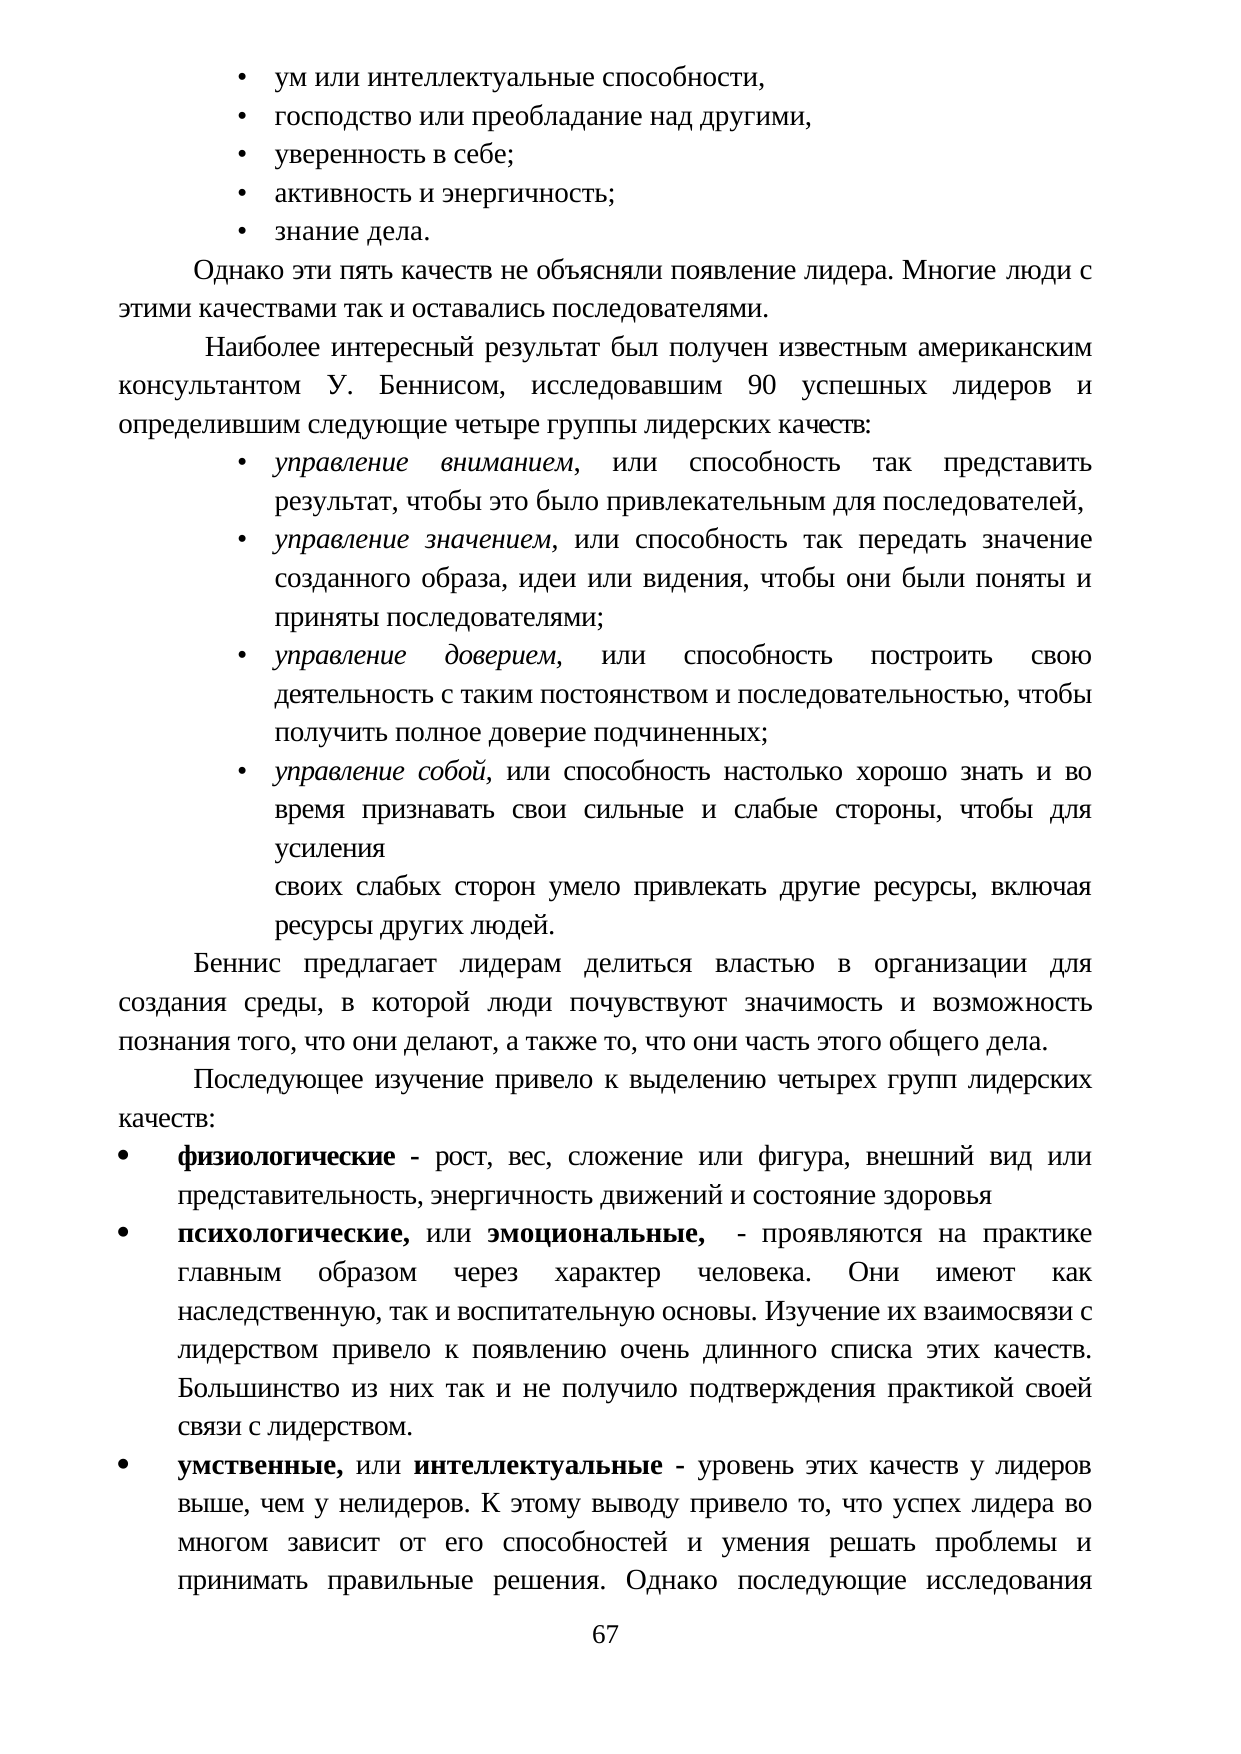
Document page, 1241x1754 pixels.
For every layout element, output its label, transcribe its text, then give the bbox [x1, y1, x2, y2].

text Последующее изучение привело к выделению четырех групп лидерских качеств: [118, 1061, 1092, 1133]
list активность и энергичность; [237, 175, 1092, 208]
list управление собой, или способность настолько хорошо знать и во время признавать свои сильные и слабые стороны, чтобы для усиления своих слабых сторон умело привлекать другие ресурсы, включая ресурсы других людей. [237, 753, 1092, 941]
list господство или преобладание над другими, [237, 98, 1092, 131]
text Беннис предлагает лидерам делиться властью в организации для создания среды, в которой люди почувствуют значимость и возможность познания того, что они делают, а также то, что они часть этого общего дела. [118, 946, 1092, 1056]
list уверенность в себе; [237, 136, 1092, 170]
list физиологические - рост, вес, сложение или фигура, внешний вид или представительность, энергичность движений и состояние здоровья [118, 1138, 1092, 1210]
list управление доверием, или способность построить свою деятельность с таким постоянством и последовательностью, чтобы получить полное доверие подчиненных; [237, 637, 1092, 748]
text Наиболее интересный результат был получен известным американским консультантом У. Беннисом, исследовавшим 90 успешных лидеров и определившим следующие четыре группы лидерских качеств: [118, 329, 1092, 439]
list управление вниманием, или способность так представить результат, чтобы это было привлекательным для последователей, [237, 444, 1092, 517]
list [118, 1447, 1092, 1596]
list знание дела. [237, 213, 1092, 247]
list психологические, или эмоциональные, - проявляются на практике главным образом через характер человека. Они имеют как наследственную, так и воспитательную основы. Изучение их взаимосвязи с лидерством привело к появлению очень длинного списка этих качеств. Большинство из них так и не получило подтверждения практикой своей связи с лидерством. [118, 1215, 1092, 1442]
list ум или интеллектуальные способности, [237, 59, 1092, 93]
text Однако эти пять качеств не объясняли появление лидера. Многие люди с этими качествами так и оставались последователями. [118, 252, 1092, 324]
list управление значением, или способность так передать значение созданного образа, идеи или видения, чтобы они были поняты и приняты последователями; [237, 522, 1092, 632]
